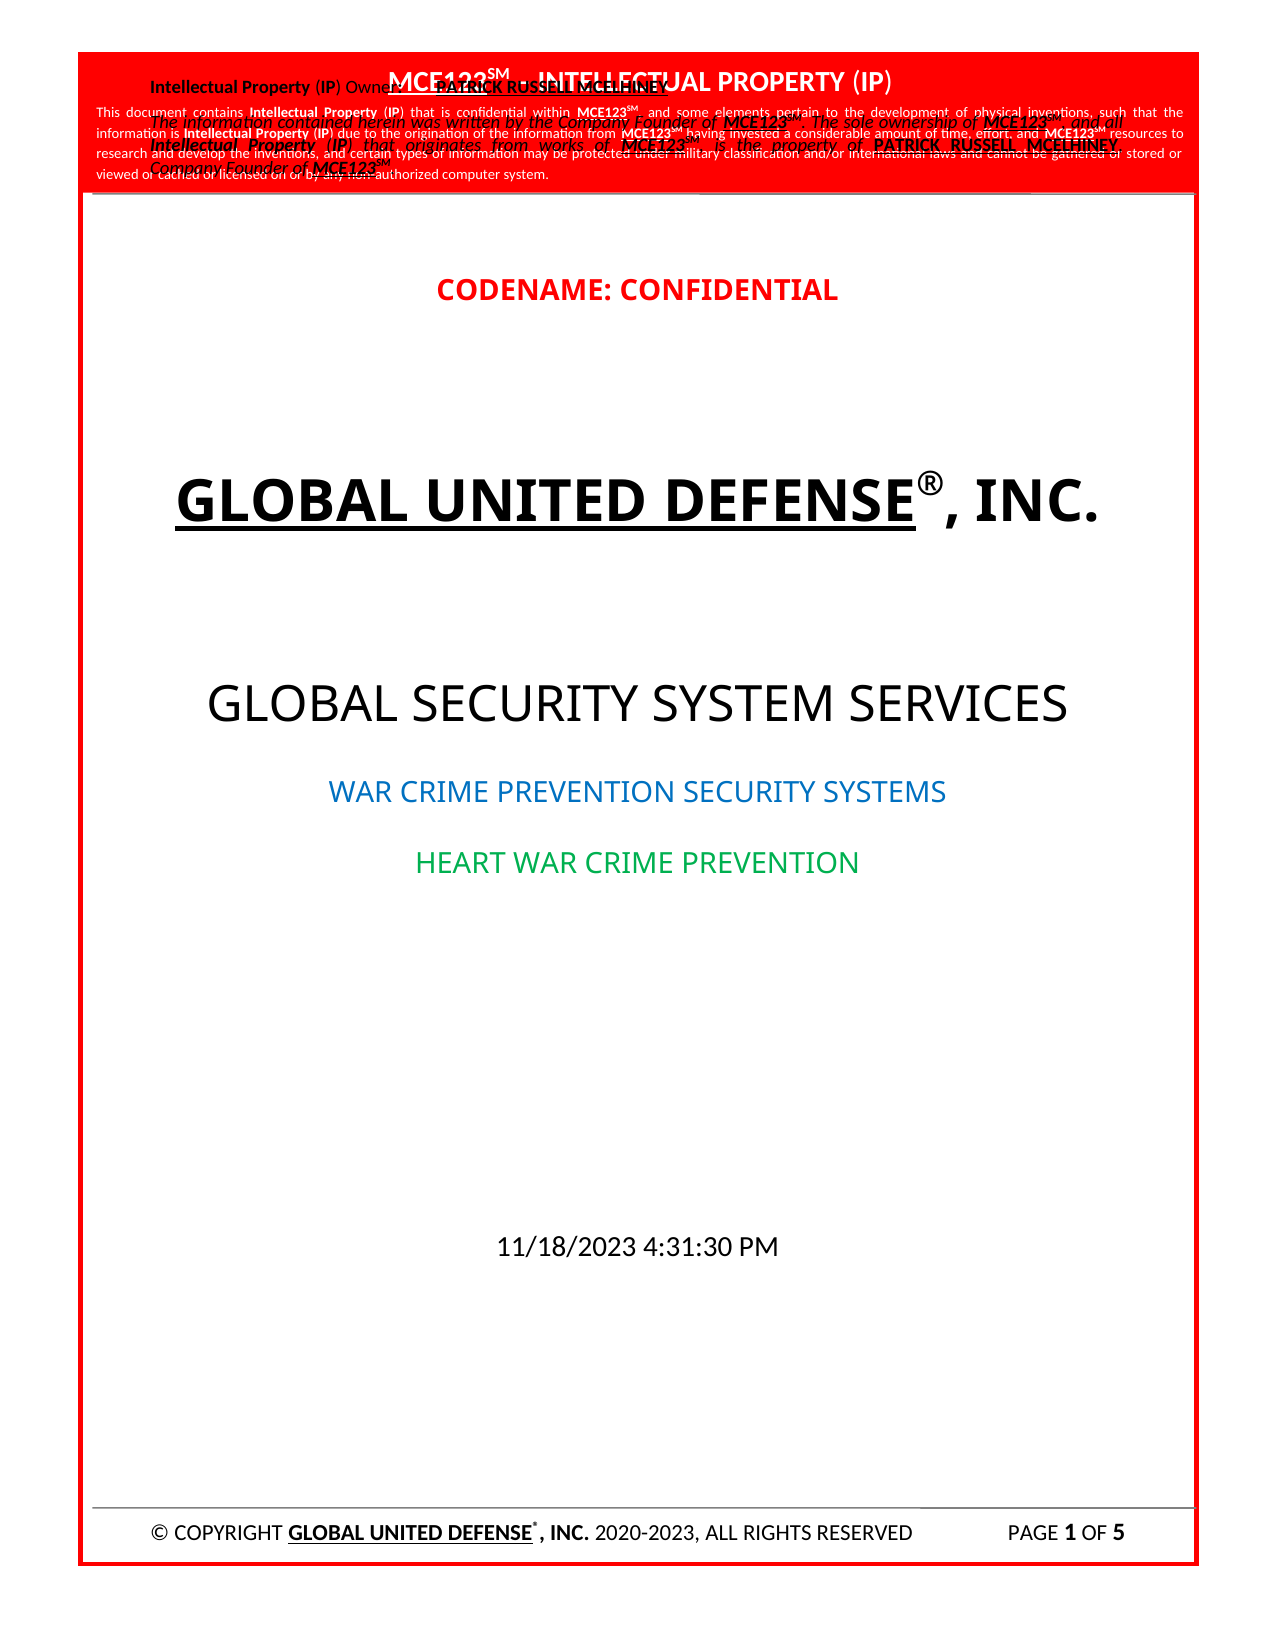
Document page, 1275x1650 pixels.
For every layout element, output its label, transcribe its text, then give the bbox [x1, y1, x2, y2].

subtitle WAR CRIME PREVENTION SECURITY SYSTEMS [150, 772, 1125, 811]
subtitle HEART WAR CRIME PREVENTION [150, 842, 1125, 882]
text GLOBAL SECURITY SYSTEM SERVICES [150, 668, 1125, 736]
text 11/18/2023 4:31:30 PM [150, 1228, 1125, 1264]
text CODENAME: CONFIDENTIAL [150, 269, 1125, 309]
text GLOBAL UNITED DEFENSE®, INC. [150, 459, 1125, 539]
